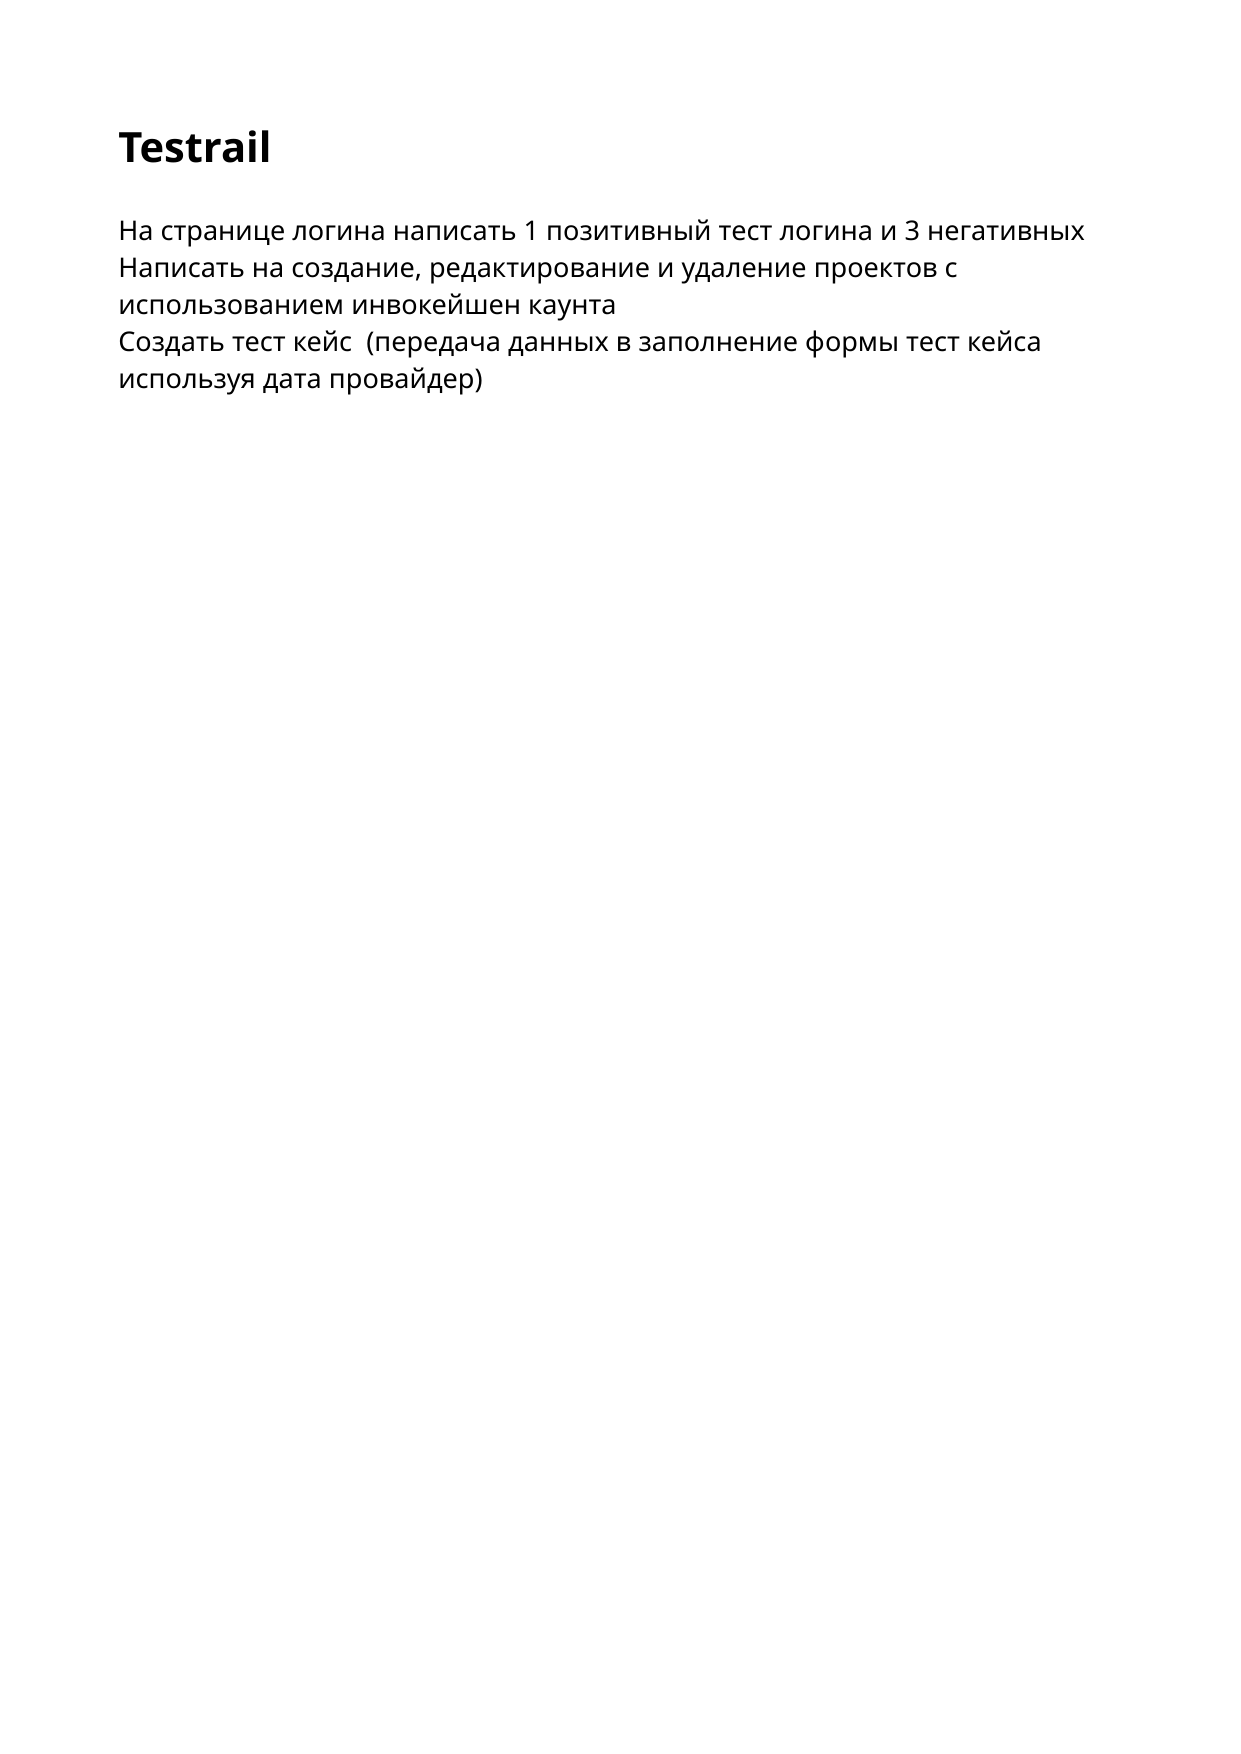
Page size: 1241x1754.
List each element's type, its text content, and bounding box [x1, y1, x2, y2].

text Создать тест кейс (передача данных в заполнение формы тест кейса используя дата провайдер) [118, 322, 1122, 396]
text Написать на создание, редактирование и удаление проектов с использованием инвокейшен каунта [118, 249, 1122, 322]
text Testrail [118, 118, 1122, 175]
text На странице логина написать 1 позитивный тест логина и 3 негативных [118, 212, 1122, 249]
